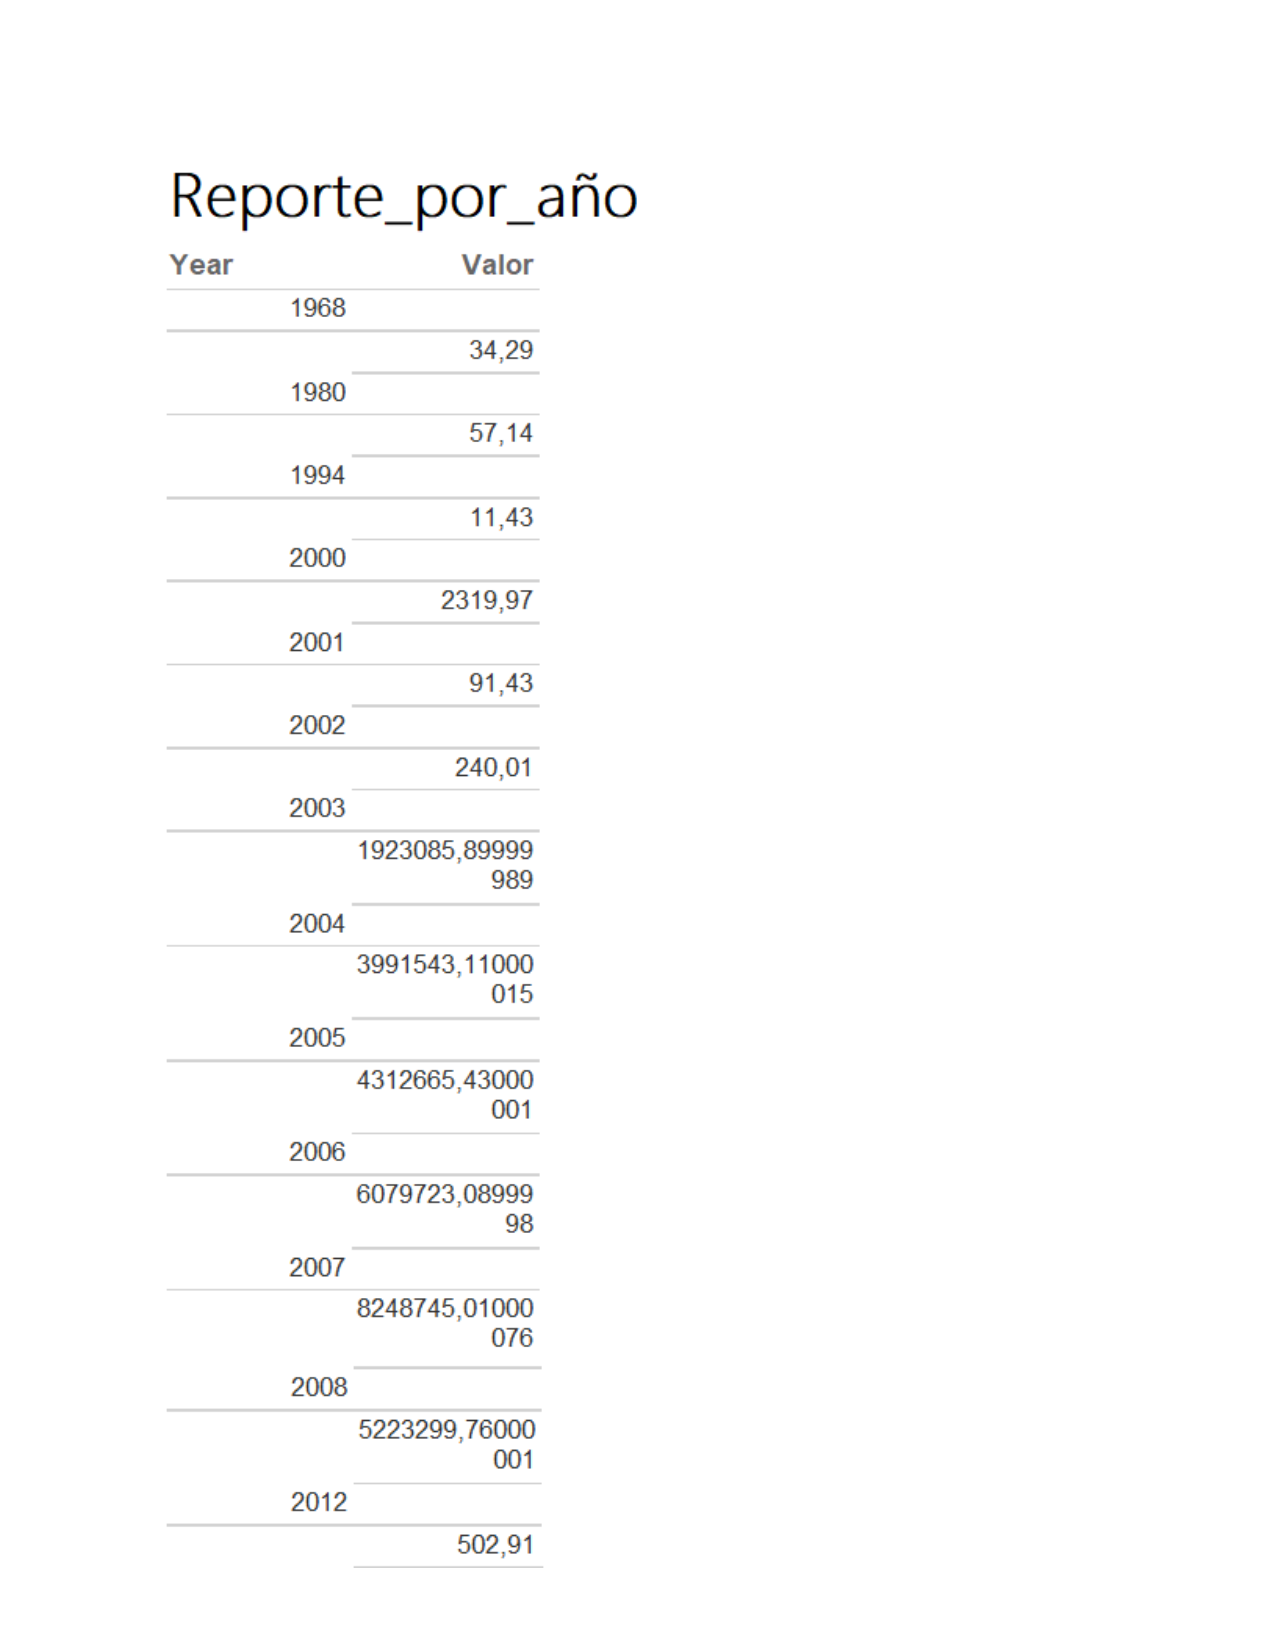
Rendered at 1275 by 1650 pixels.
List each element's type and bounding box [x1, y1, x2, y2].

picture [166, 156, 662, 1568]
